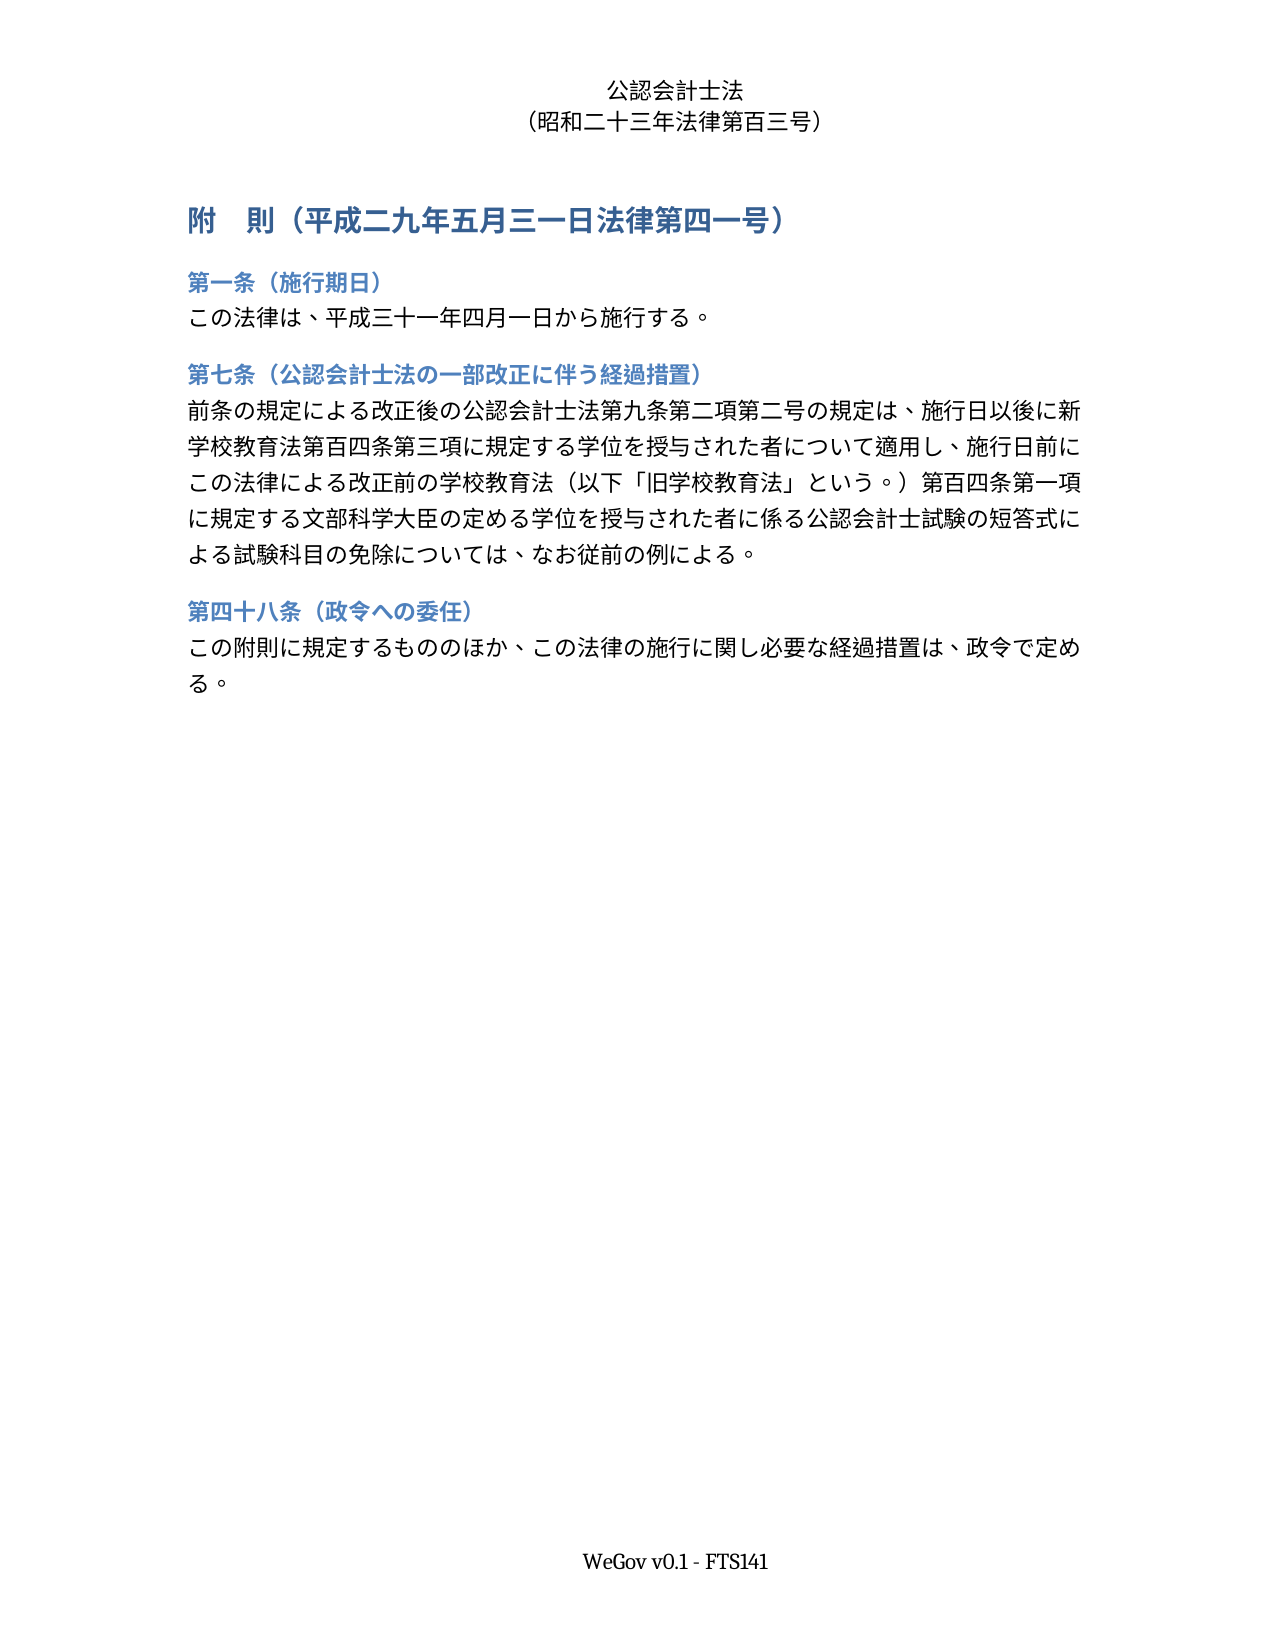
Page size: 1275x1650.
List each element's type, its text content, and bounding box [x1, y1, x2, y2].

text この附則に規定するもののほか、この法律の施行に関し必要な経過措置は、政令で定める。 [187, 632, 1087, 699]
text この法律は、平成三十一年四月一日から施行する。 [187, 302, 1087, 334]
subtitle 第一条（施行期日） [187, 266, 1087, 298]
text 前条の規定による改正後の公認会計士法第九条第二項第二号の規定は、施行日以後に新学校教育法第百四条第三項に規定する学位を授与された者について適用し、施行日前にこの法律による改正前の学校教育法（以下「旧学校教育法」という。）第百四条第一項に規定する文部科学大臣の定める学位を授与された者に係る公認会計士試験の短答式による試験科目の免除については、なお従前の例による。 [187, 395, 1087, 570]
subtitle 第七条（公認会計士法の一部改正に伴う経過措置） [187, 359, 1087, 390]
subtitle 第四十八条（政令への委任） [187, 596, 1087, 627]
subtitle 附 則（平成二九年五月三一日法律第四一号） [187, 200, 1087, 240]
